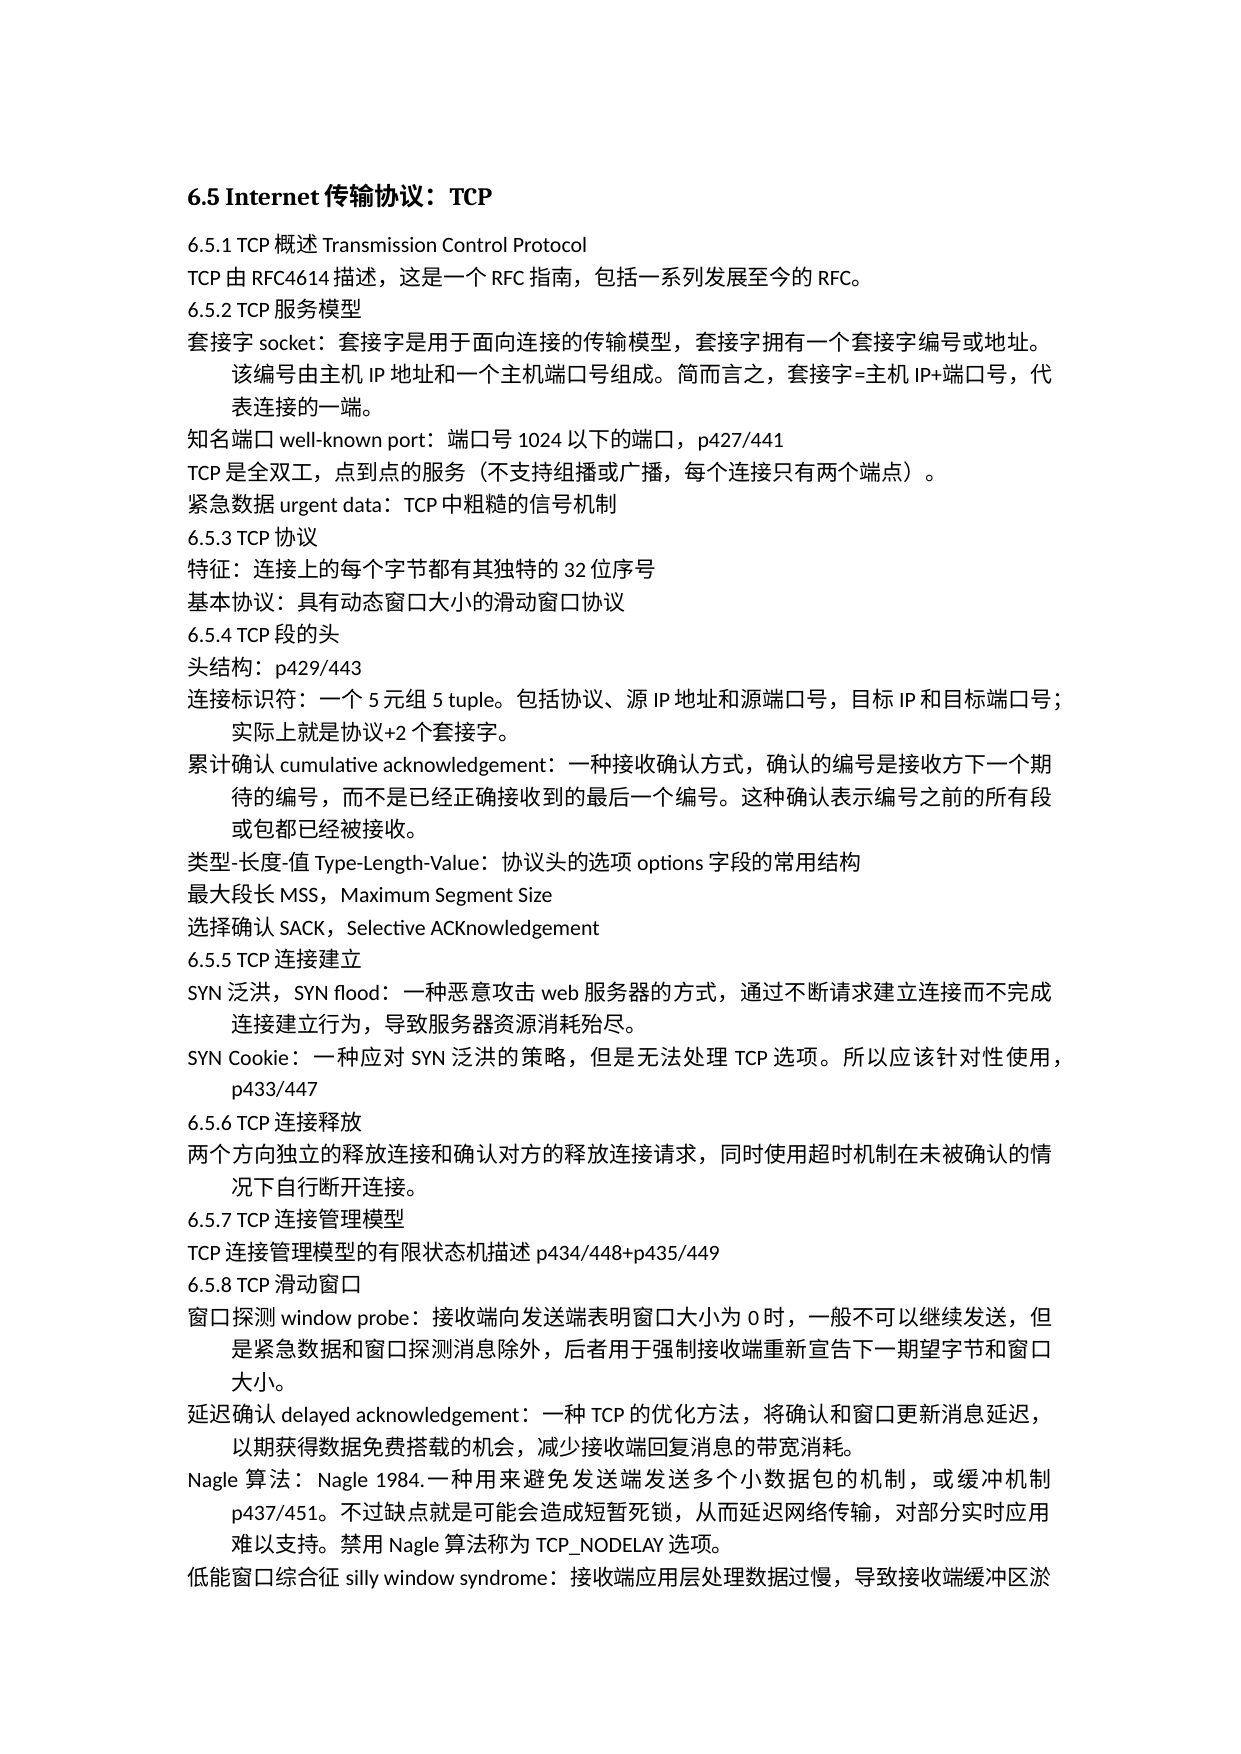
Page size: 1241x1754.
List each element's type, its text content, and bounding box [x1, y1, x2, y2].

text 连接标识符：一个5元组5 tuple。包括协议、源IP地址和源端口号，目标IP和目标端口号；实际上就是协议+2个套接字。 [187, 682, 1053, 747]
text 类型-长度-值Type-Length-Value：协议头的选项options字段的常用结构 [187, 844, 1053, 877]
text 窗口探测window probe：接收端向发送端表明窗口大小为0时，一般不可以继续发送，但是紧急数据和窗口探测消息除外，后者用于强制接收端重新宣告下一期望字节和窗口大小。 [187, 1299, 1053, 1397]
text SYN Cookie：一种应对SYN泛洪的策略，但是无法处理TCP选项。所以应该针对性使用，p433/447 [187, 1039, 1053, 1104]
text TCP由RFC4614描述，这是一个RFC指南，包括一系列发展至今的RFC。 [187, 259, 1053, 292]
text 延迟确认delayed acknowledgement：一种TCP的优化方法，将确认和窗口更新消息延迟，以期获得数据免费搭载的机会，减少接收端回复消息的带宽消耗。 [187, 1397, 1053, 1462]
subtitle 6.5 Internet传输协议：TCP [187, 162, 1053, 227]
text SYN泛洪，SYN flood：一种恶意攻击web服务器的方式，通过不断请求建立连接而不完成连接建立行为，导致服务器资源消耗殆尽。 [187, 974, 1053, 1039]
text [187, 1559, 1053, 1592]
text 知名端口well-known port：端口号1024以下的端口，p427/441 [187, 422, 1053, 454]
text 6.5.3 TCP协议 [187, 519, 1053, 552]
text 6.5.2 TCP服务模型 [187, 292, 1053, 324]
text 特征：连接上的每个字节都有其独特的32位序号 [187, 552, 1053, 584]
text 6.5.4 TCP段的头 [187, 617, 1053, 649]
text 6.5.6 TCP连接释放 [187, 1104, 1053, 1137]
text 选择确认SACK，Selective ACKnowledgement [187, 909, 1053, 942]
text TCP是全双工，点到点的服务（不支持组播或广播，每个连接只有两个端点）。 [187, 454, 1053, 487]
text 最大段长MSS，Maximum Segment Size [187, 877, 1053, 909]
text 累计确认cumulative acknowledgement：一种接收确认方式，确认的编号是接收方下一个期待的编号，而不是已经正确接收到的最后一个编号。这种确认表示编号之前的所有段或包都已经被接收。 [187, 747, 1053, 844]
text 套接字socket：套接字是用于面向连接的传输模型，套接字拥有一个套接字编号或地址。该编号由主机IP地址和一个主机端口号组成。简而言之，套接字=主机IP+端口号，代表连接的一端。 [187, 324, 1053, 422]
text 6.5.7 TCP连接管理模型 [187, 1202, 1053, 1234]
text 头结构：p429/443 [187, 649, 1053, 682]
text 6.5.1 TCP概述Transmission Control Protocol [187, 227, 1053, 259]
text 两个方向独立的释放连接和确认对方的释放连接请求，同时使用超时机制在未被确认的情况下自行断开连接。 [187, 1137, 1053, 1202]
text 紧急数据urgent data：TCP中粗糙的信号机制 [187, 487, 1053, 519]
text 6.5.5 TCP连接建立 [187, 942, 1053, 974]
text 6.5.8 TCP滑动窗口 [187, 1267, 1053, 1299]
text Nagle算法：Nagle 1984.一种用来避免发送端发送多个小数据包的机制，或缓冲机制p437/451。不过缺点就是可能会造成短暂死锁，从而延迟网络传输，对部分实时应用难以支持。禁用Nagle算法称为TCP_NODELAY选项。 [187, 1462, 1053, 1559]
text 基本协议：具有动态窗口大小的滑动窗口协议 [187, 584, 1053, 617]
text TCP连接管理模型的有限状态机描述p434/448+p435/449 [187, 1234, 1053, 1267]
